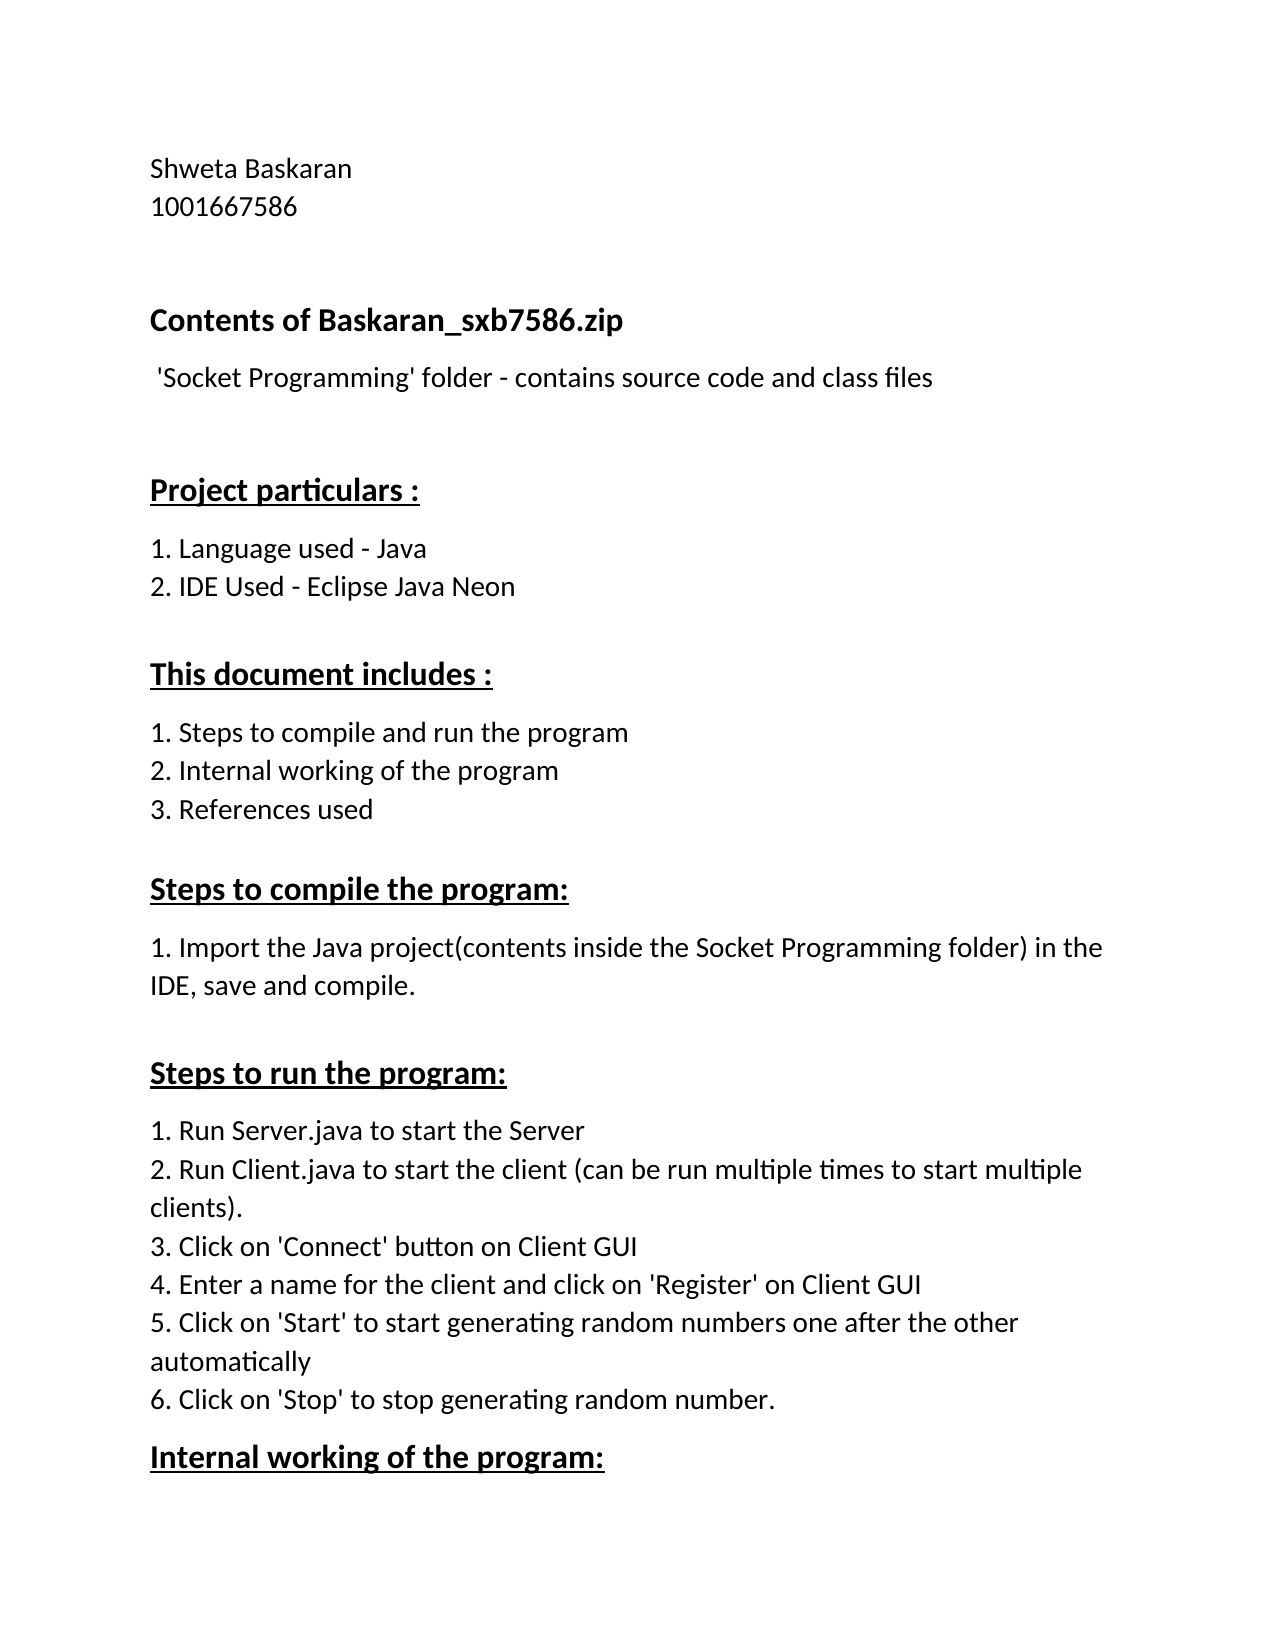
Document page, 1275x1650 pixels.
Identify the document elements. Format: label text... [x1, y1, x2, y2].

text This document includes : [150, 653, 1125, 694]
text 1. Steps to compile and run the program 2. Internal working of the program 3. References used Steps to compile the program: [150, 714, 1125, 909]
text 1. Language used - Java 2. IDE Used - Eclipse Java Neon [150, 530, 1125, 634]
text Shweta Baskaran 1001667586 [150, 150, 1125, 224]
text Contents of Baskaran_sxb7586.zip [150, 299, 1125, 339]
text Project particulars : [150, 469, 1125, 510]
text 1. Import the Java project(contents inside the Socket Programming folder) in the IDE, save and compile. [150, 929, 1125, 1033]
text 1. Run Server.java to start the Server 2. Run Client.java to start the client (can be run multiple times to start multiple clients). 3. Click on 'Connect' button on Client GUI 4. Enter a name for the client and click on 'Register' on Client GUI 5. Click on 'Start' to start generating random numbers one after the other automatically 6. Click on 'Stop' to stop generating random number. [150, 1112, 1125, 1417]
text Steps to run the program: [150, 1052, 1125, 1092]
text Internal working of the program: [150, 1437, 1125, 1477]
text 'Socket Programming' folder - contains source code and class files [150, 359, 1125, 395]
